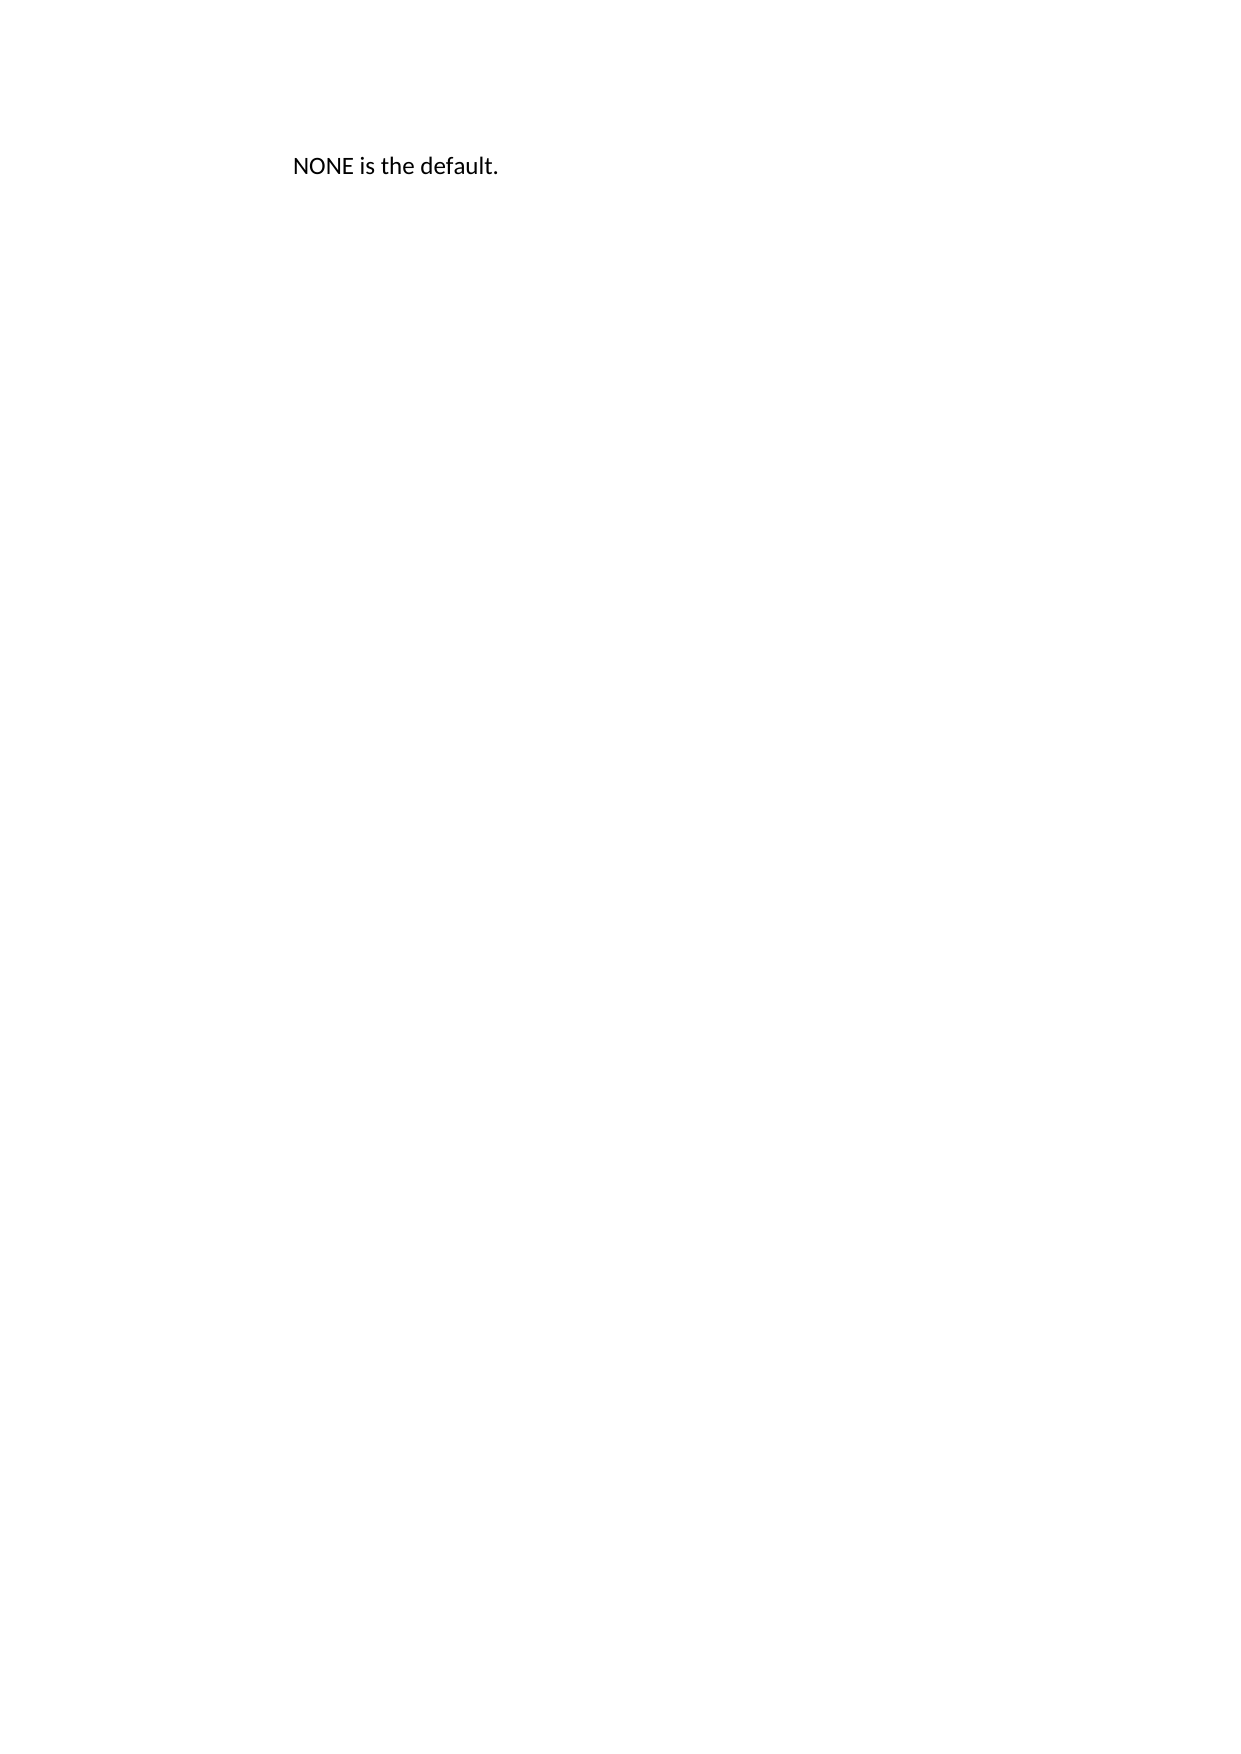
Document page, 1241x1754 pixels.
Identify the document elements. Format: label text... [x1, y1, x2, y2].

list NONE is the default. [225, 150, 1090, 181]
